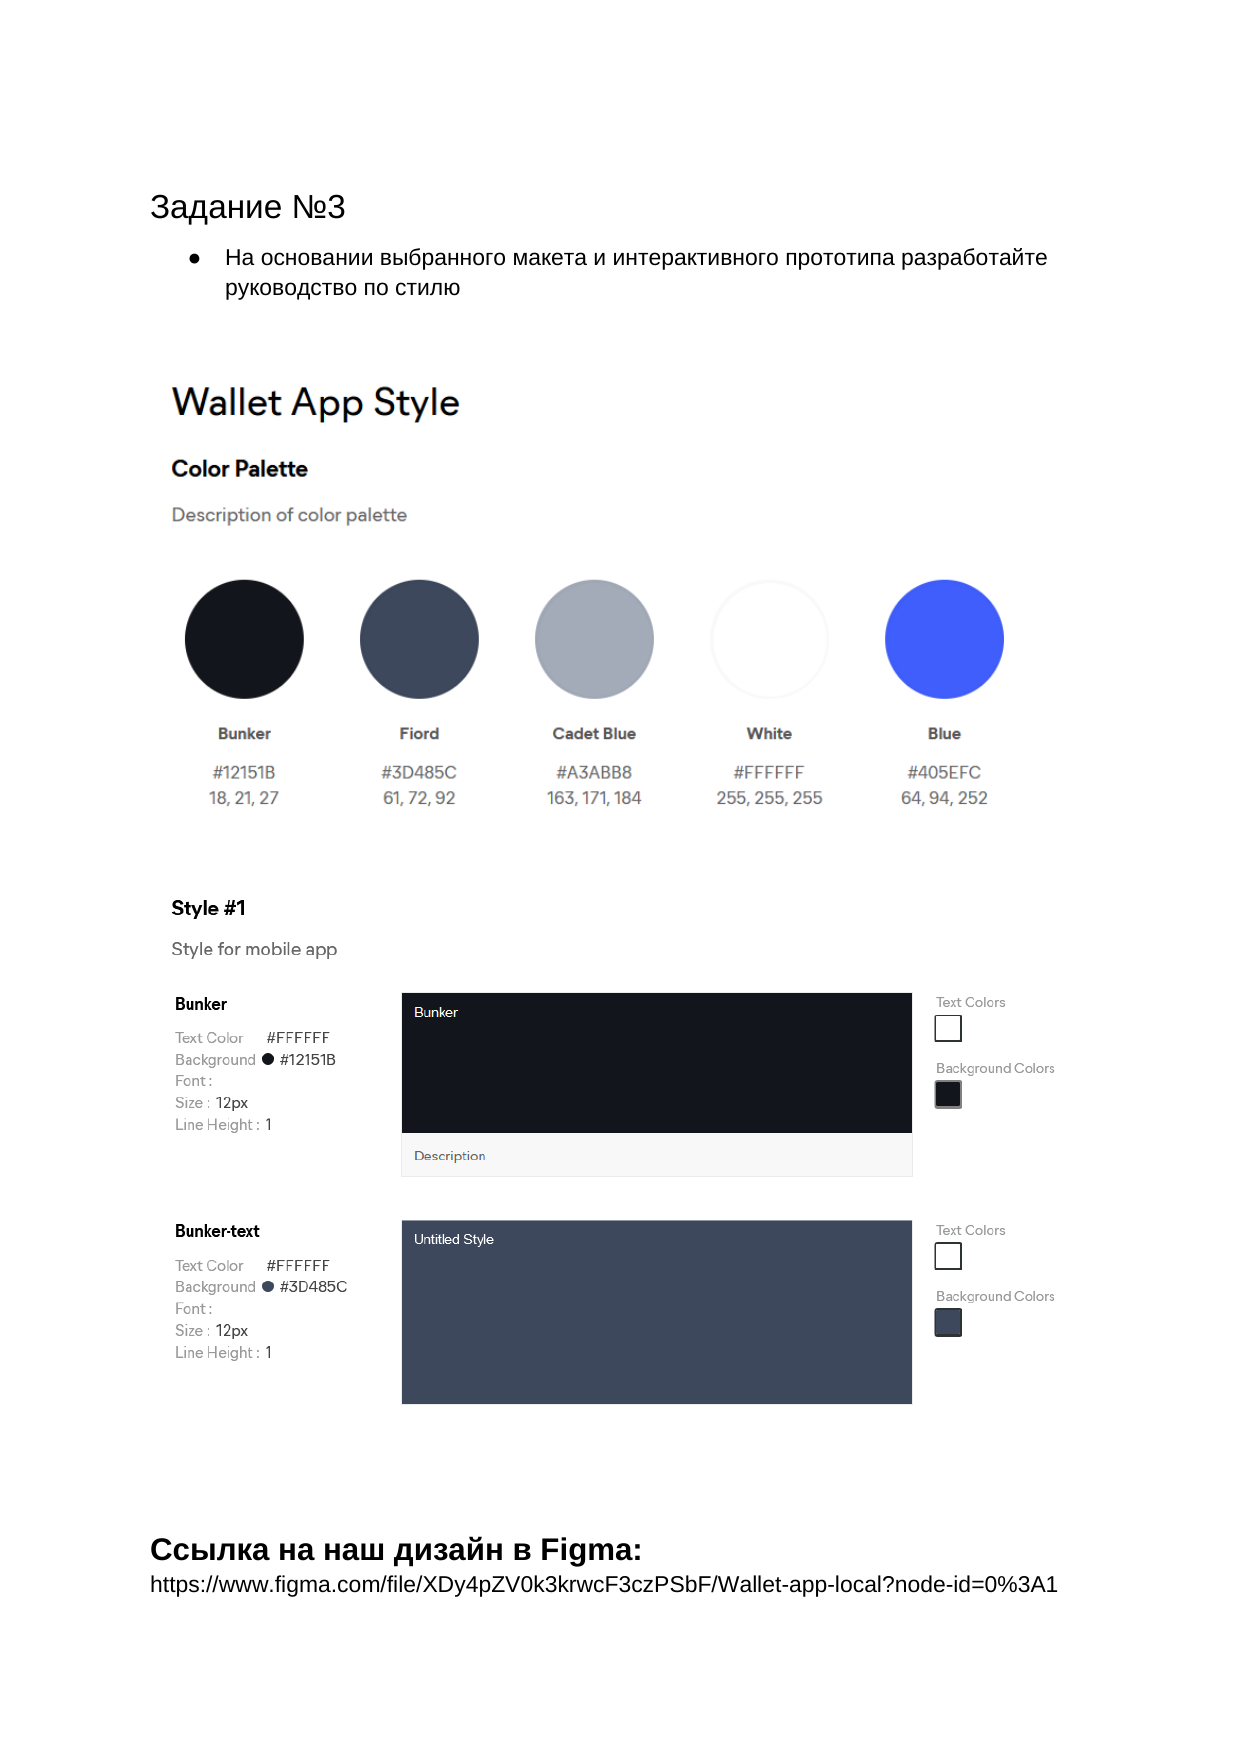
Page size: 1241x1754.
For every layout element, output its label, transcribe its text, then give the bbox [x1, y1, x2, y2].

list На основании выбранного макета и интерактивного прототипа разработайте руководство по стилю [187, 244, 1090, 301]
text Ссылка на наш дизайн в Figma: https://www.figma.com/file/XDy4pZV0k3krwcF3czPSbF/Wallet-app-local?node-id=0%3A1 [150, 1531, 1090, 1597]
subtitle Задание №3 [150, 187, 1090, 226]
picture [150, 873, 1091, 1467]
picture [150, 365, 1091, 870]
